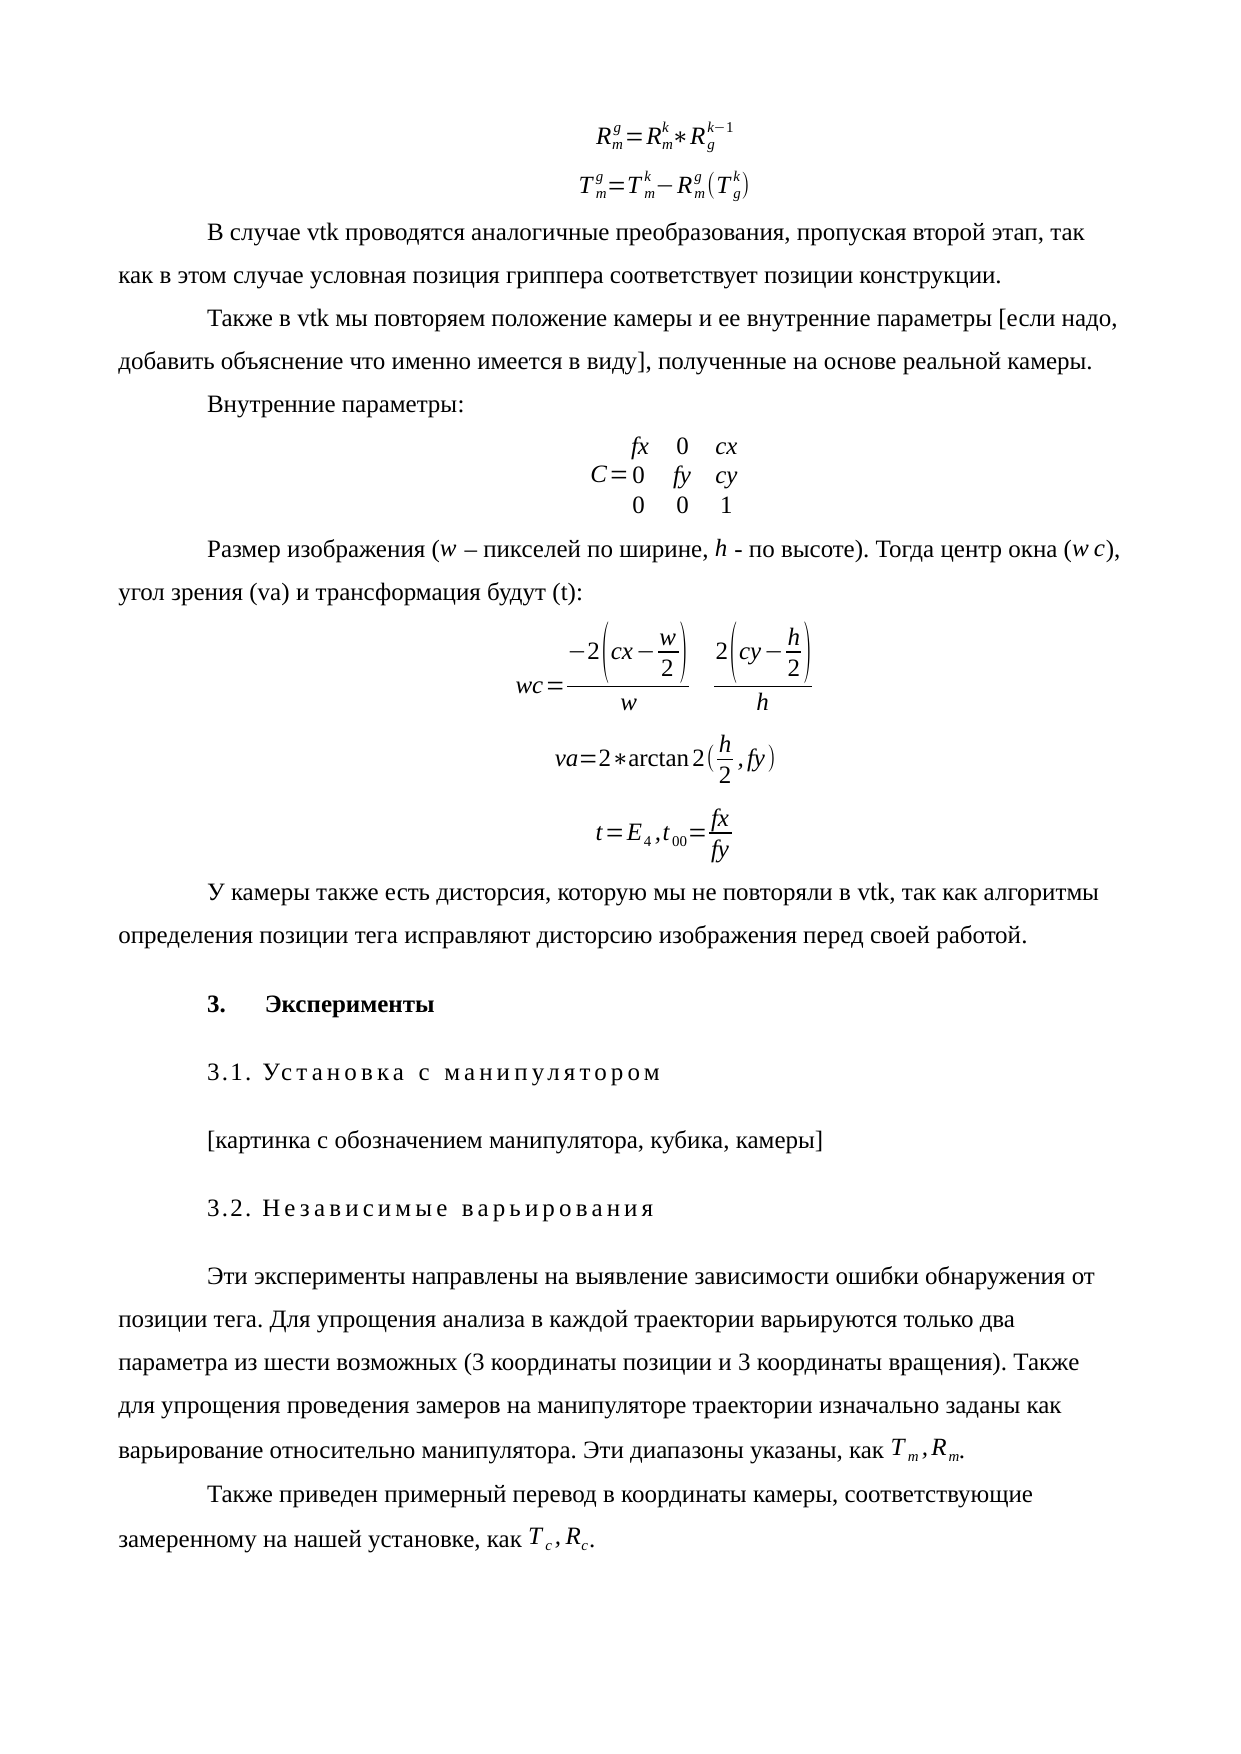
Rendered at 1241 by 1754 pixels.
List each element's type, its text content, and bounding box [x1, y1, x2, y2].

subtitle 3.2. Независимые варьирования [207, 1193, 1122, 1222]
text Внутренние параметры: [118, 389, 1122, 418]
text В случае vtk проводятся аналогичные преобразования, пропуская второй этап, так как в этом случае условная позиция гриппера соответствует позиции конструкции. [118, 217, 1122, 288]
list Эксперименты [207, 989, 1122, 1017]
subtitle 3.1. Установка с манипулятором [207, 1057, 1122, 1086]
text Также приведен примерный перевод в координаты камеры, соответствующие замеренному на нашей установке, как . [118, 1479, 1122, 1554]
text У камеры также есть дисторсия, которую мы не повторяли в vtk, так как алгоритмы определения позиции тега исправляют дисторсию изображения перед своей работой. [118, 877, 1122, 949]
text Также в vtk мы повторяем положение камеры и ее внутренние параметры [если надо, добавить объяснение что именно имеется в виду], полученные на основе реальной камеры. [118, 303, 1122, 375]
text Размер изображения ( – пикселей по ширине, - по высоте). Тогда центр окна (), угол зрения (va) и трансформация будут (t): [118, 534, 1122, 606]
text [картинка с обозначением манипулятора, кубика, камеры] [118, 1125, 1122, 1154]
text Эти эксперименты направлены на выявление зависимости ошибки обнаружения от позиции тега. Для упрощения анализа в каждой траектории варьируются только два параметра из шести возможных (3 координаты позиции и 3 координаты вращения). Также для упрощения проведения замеров на манипуляторе траектории изначально заданы как варьирование относительно манипулятора. Эти диапазоны указаны, как . [118, 1261, 1122, 1465]
